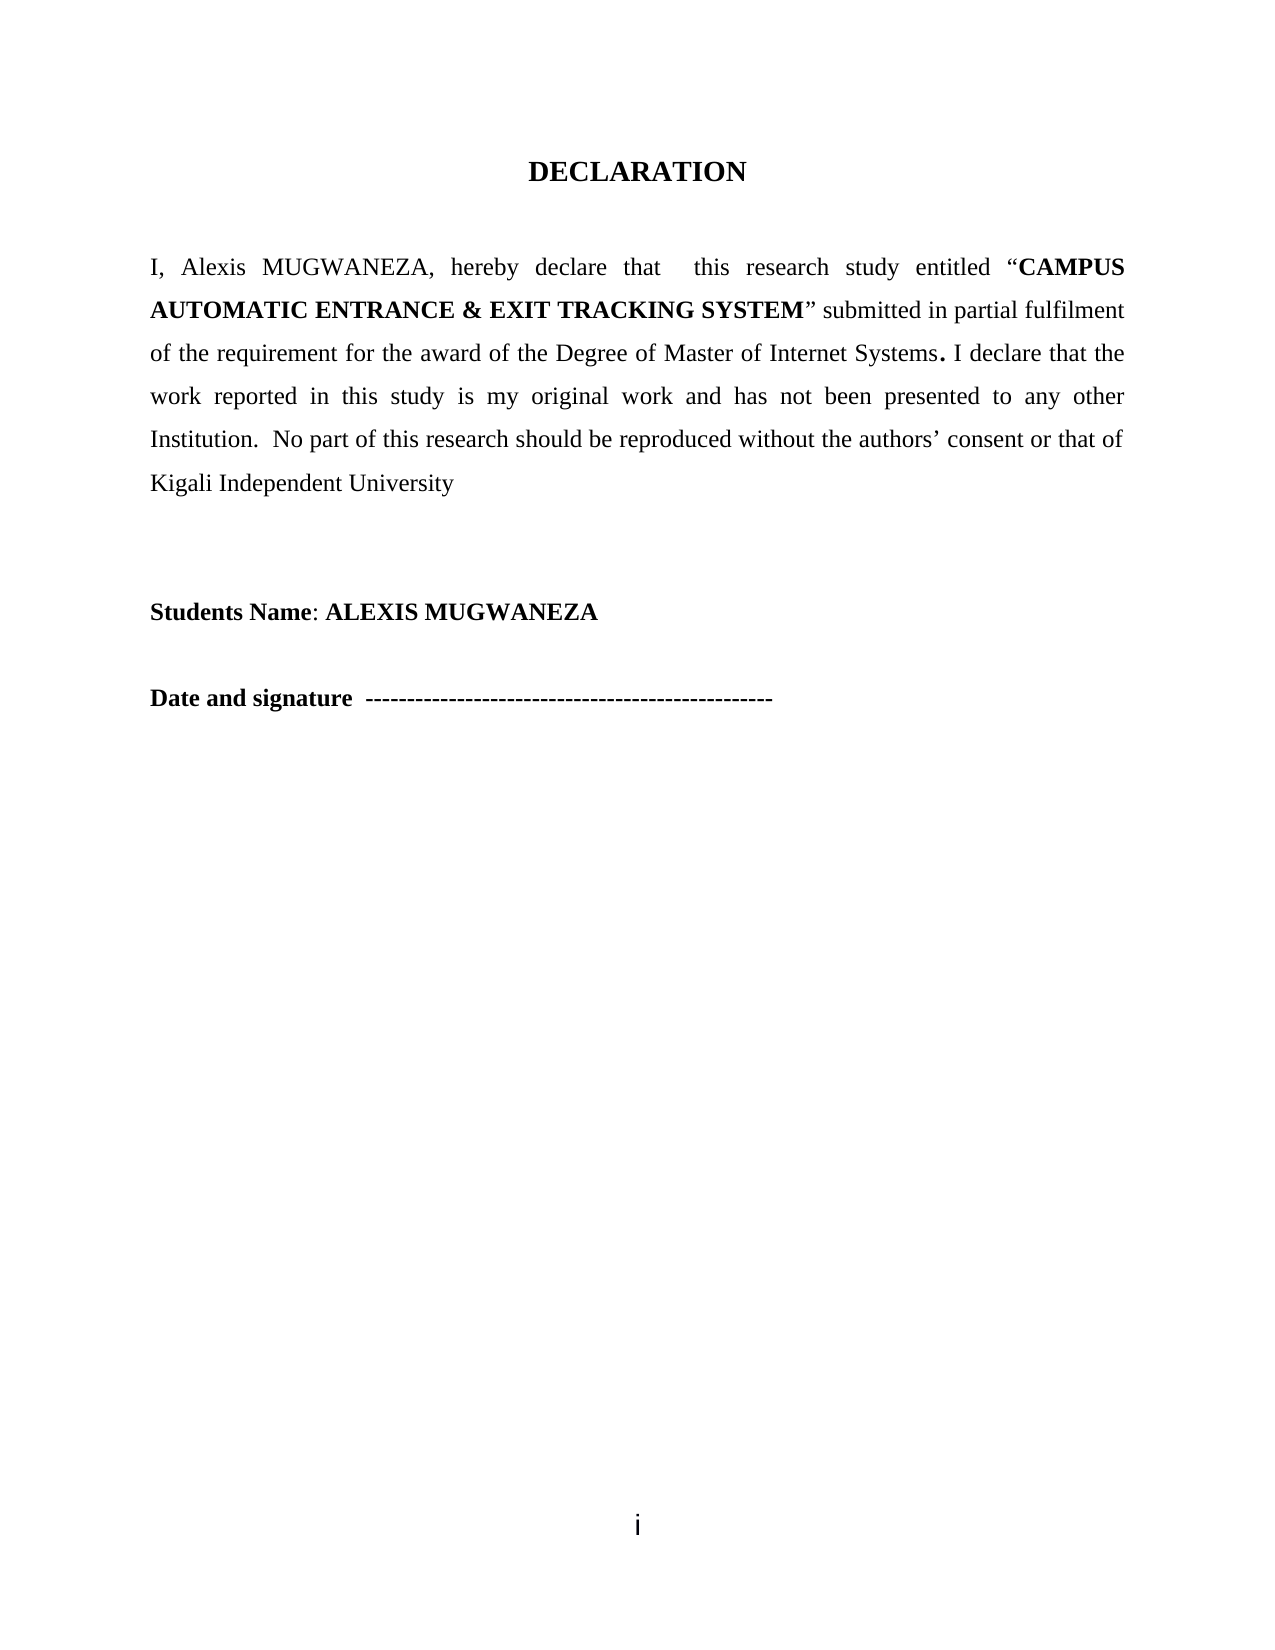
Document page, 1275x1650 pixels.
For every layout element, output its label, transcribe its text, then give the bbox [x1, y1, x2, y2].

text I, Alexis MUGWANEZA, hereby declare that this research study entitled “CAMPUS AUTOMATIC ENTRANCE & EXIT TRACKING SYSTEM” submitted in partial fulfilment of the requirement for the award of the Degree of Master of Internet Systems. I declare that the work reported in this study is my original work and has not been presented to any other Institution. No part of this research should be reproduced without the authors’ consent or that of Kigali Independent University [150, 252, 1125, 496]
text Date and signature ------------------------------------------------- [150, 683, 1125, 712]
text Students Name: ALEXIS MUGWANEZA [150, 597, 1125, 626]
subtitle DECLARATION [150, 154, 1125, 188]
